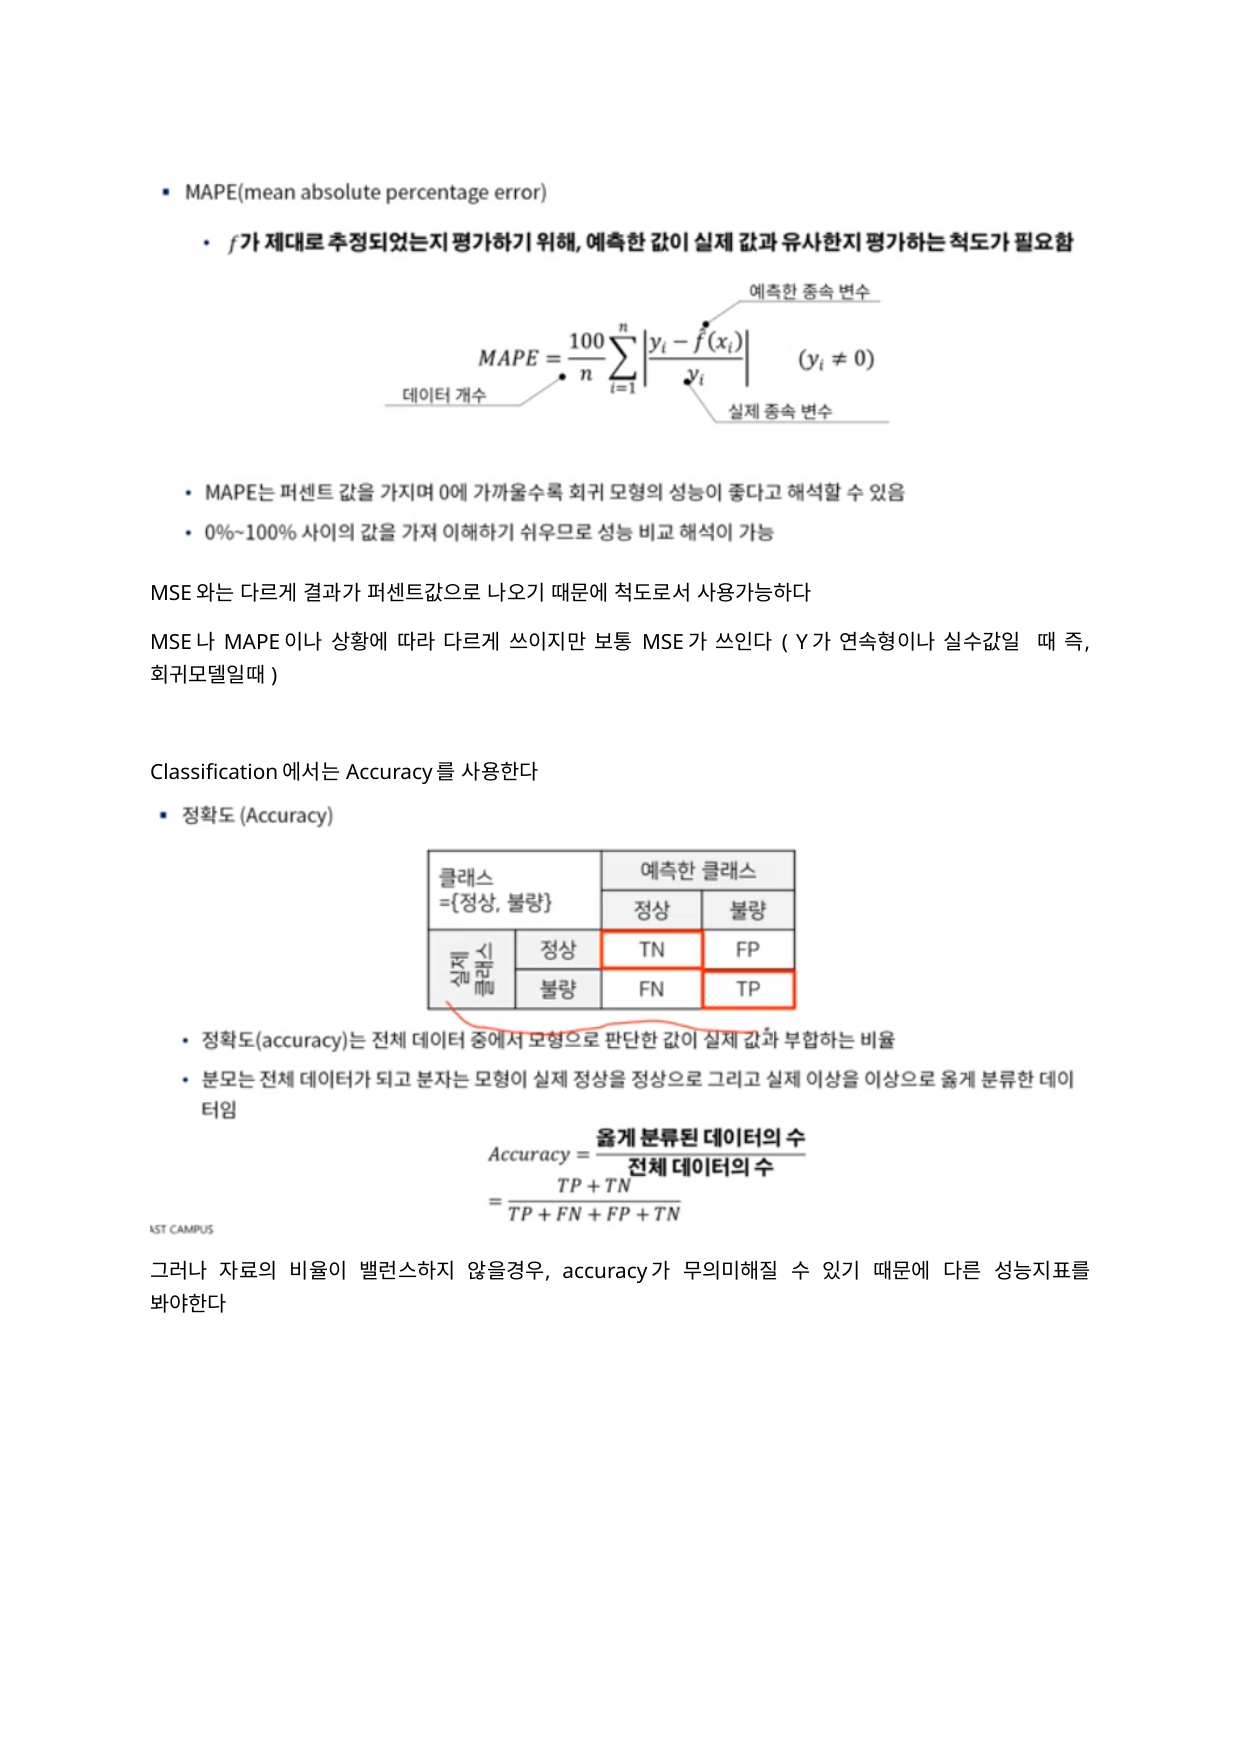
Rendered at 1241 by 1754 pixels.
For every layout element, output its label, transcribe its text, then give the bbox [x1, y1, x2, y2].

picture [150, 804, 1091, 1236]
text MSE나 MAPE이나 상황에 따라 다르게 쓰이지만 보통 MSE가 쓰인다 ( Y가 연속형이나 실수값일 때 즉, 회귀모델일때 ) [150, 626, 1090, 688]
text Classification에서는 Accuracy를 사용한다 [150, 755, 1090, 785]
text MSE와는 다르게 결과가 퍼센트값으로 나오기 때문에 척도로서 사용가능하다 [150, 576, 1090, 606]
picture [150, 177, 1091, 558]
text 그러나 자료의 비율이 밸런스하지 않을경우, accuracy가 무의미해질 수 있기 때문에 다른 성능지표를 봐야한다 [150, 1254, 1090, 1317]
